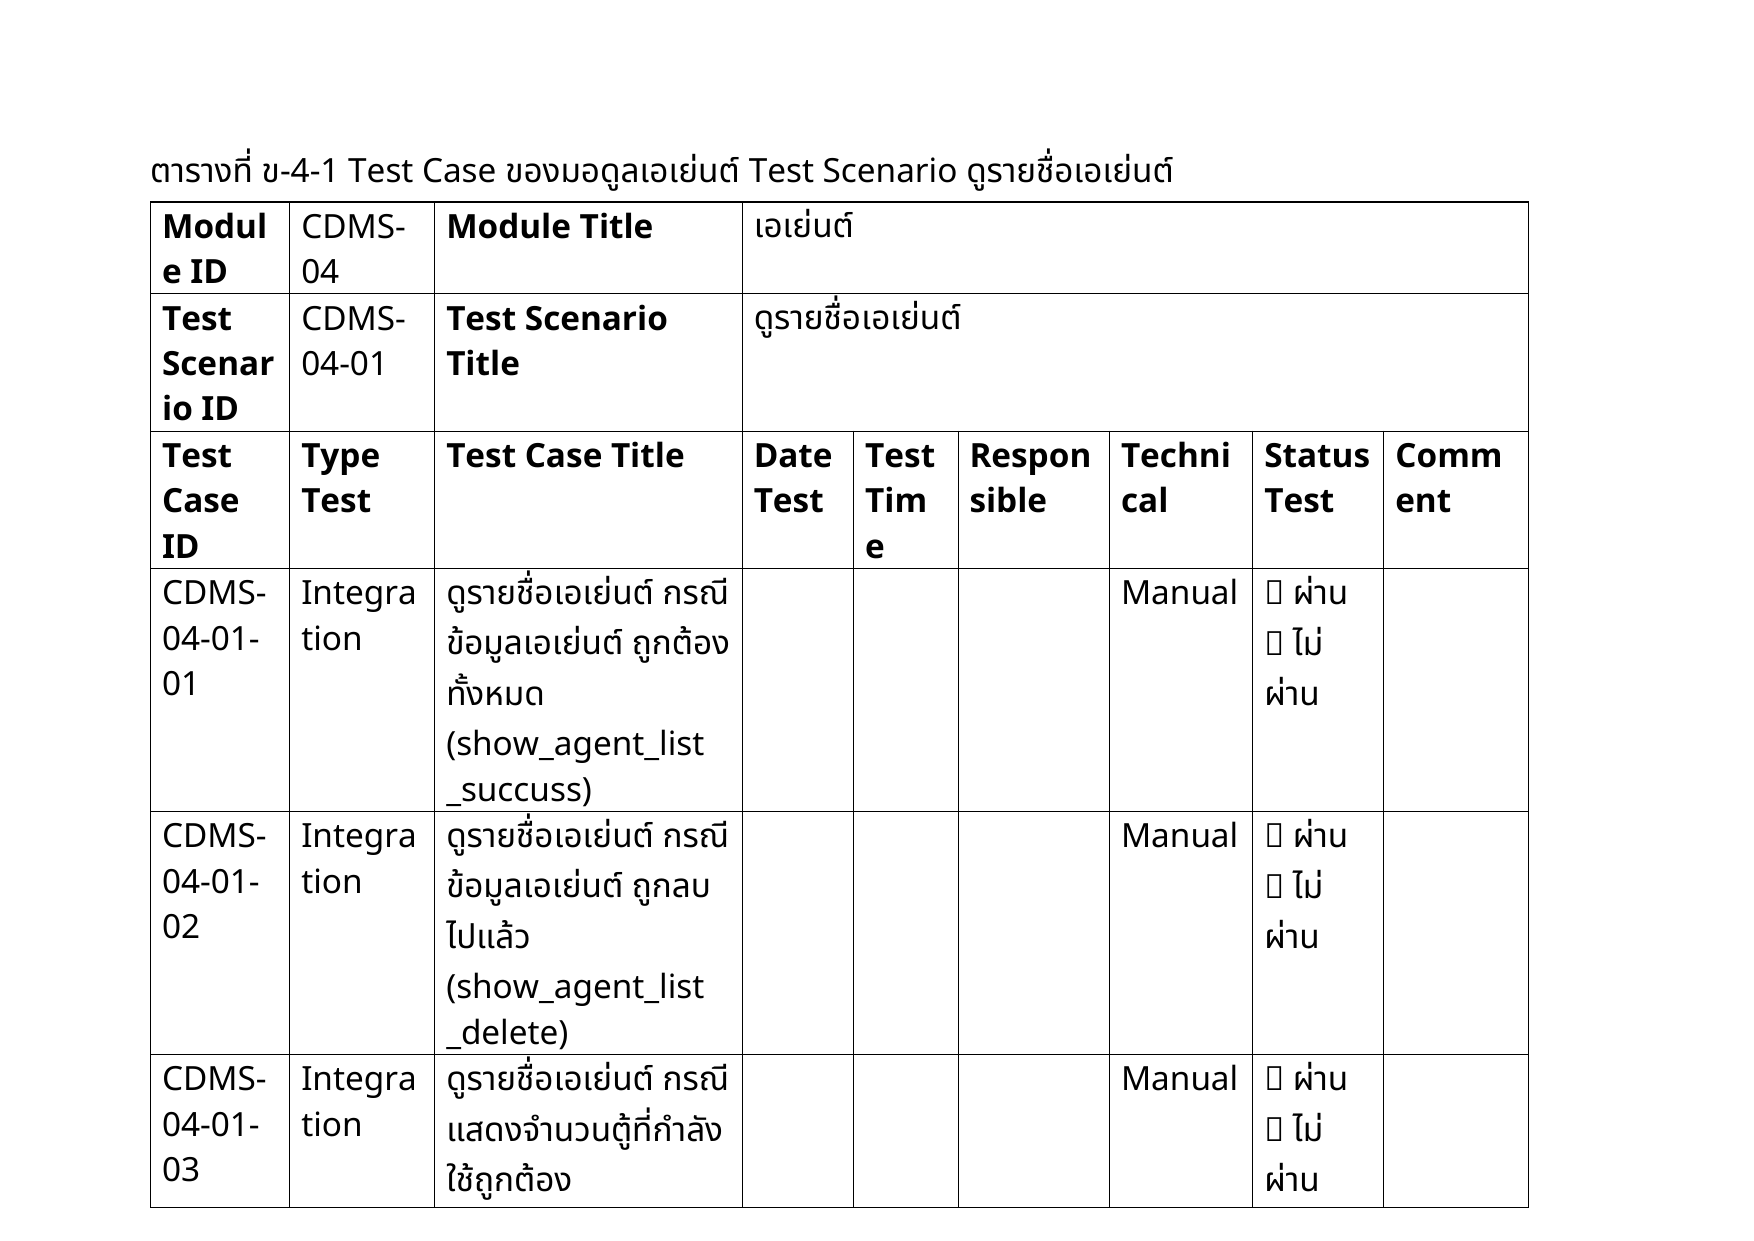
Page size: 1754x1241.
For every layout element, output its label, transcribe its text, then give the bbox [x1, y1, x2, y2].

table_cell Test Scenario ID [151, 294, 289, 431]
table_cell Responsible [959, 432, 1109, 568]
table_cell  ผ่าน  ไม่ผ่าน [1253, 812, 1383, 1054]
table_cell Integration [290, 1055, 434, 1207]
table_cell ดูรายชื่อเอเย่นต์ กรณีข้อมูลเอเย่นต์ ถูกต้องทั้งหมด (show_agent_list _succuss) [435, 569, 742, 811]
table_cell [854, 569, 958, 811]
table_cell CDMS-04-01 [290, 294, 434, 431]
table_cell Manual [1110, 812, 1252, 1054]
table_cell [1384, 569, 1528, 811]
table_cell Test Scenario Title [435, 294, 742, 431]
table_header CDMS-04 [290, 203, 434, 293]
table_cell CDMS-04-01-02 [151, 812, 289, 1054]
table_cell Technical [1110, 432, 1252, 568]
table_cell [1384, 812, 1528, 1054]
table_cell CDMS-04-01-01 [151, 569, 289, 811]
table_cell [959, 812, 1109, 1054]
table_header Module ID [151, 203, 289, 293]
table_cell  ผ่าน  ไม่ผ่าน [1253, 569, 1383, 811]
table_cell  ผ่าน  ไม่ผ่าน [1253, 1055, 1383, 1207]
table_cell [1384, 1055, 1528, 1207]
table_cell [743, 1055, 853, 1207]
table_cell Integration [290, 569, 434, 811]
table_cell Test Time [854, 432, 958, 568]
table_cell [743, 569, 853, 811]
table_cell Manual [1110, 569, 1252, 811]
table_cell Status Test [1253, 432, 1383, 568]
table_cell [854, 1055, 958, 1207]
table_cell ดูรายชื่อเอเย่นต์ [743, 294, 1528, 431]
table_cell Type Test [290, 432, 434, 568]
table_cell ดูรายชื่อเอเย่นต์ กรณีข้อมูลเอเย่นต์ ถูกลบไปแล้ว (show_agent_list _delete) [435, 812, 742, 1054]
table_cell CDMS-04-01-03 [151, 1055, 289, 1207]
table_cell Comment [1384, 432, 1528, 568]
table_cell [959, 569, 1109, 811]
table_cell Integration [290, 812, 434, 1054]
table_header Module Title [435, 203, 742, 293]
table_cell [854, 812, 958, 1054]
table_cell Manual [1110, 1055, 1252, 1207]
table_cell [959, 1055, 1109, 1207]
table_cell Test Case Title [435, 432, 742, 568]
table_cell Test Case ID [151, 432, 289, 568]
subtitle ตารางที่ ข-4-1 Test Case ของมอดูลเอเย่นต์ Test Scenario ดูรายชื่อเอเย่นต์ [150, 147, 1529, 197]
table_header เอเย่นต์ [743, 203, 1528, 293]
table_cell [743, 812, 853, 1054]
table_cell ดูรายชื่อเอเย่นต์ กรณีแสดงจำนวนตู้ที่กำลังใช้ถูกต้อง (show_agent_list_in_use) [435, 1055, 742, 1207]
table_cell Date Test [743, 432, 853, 568]
